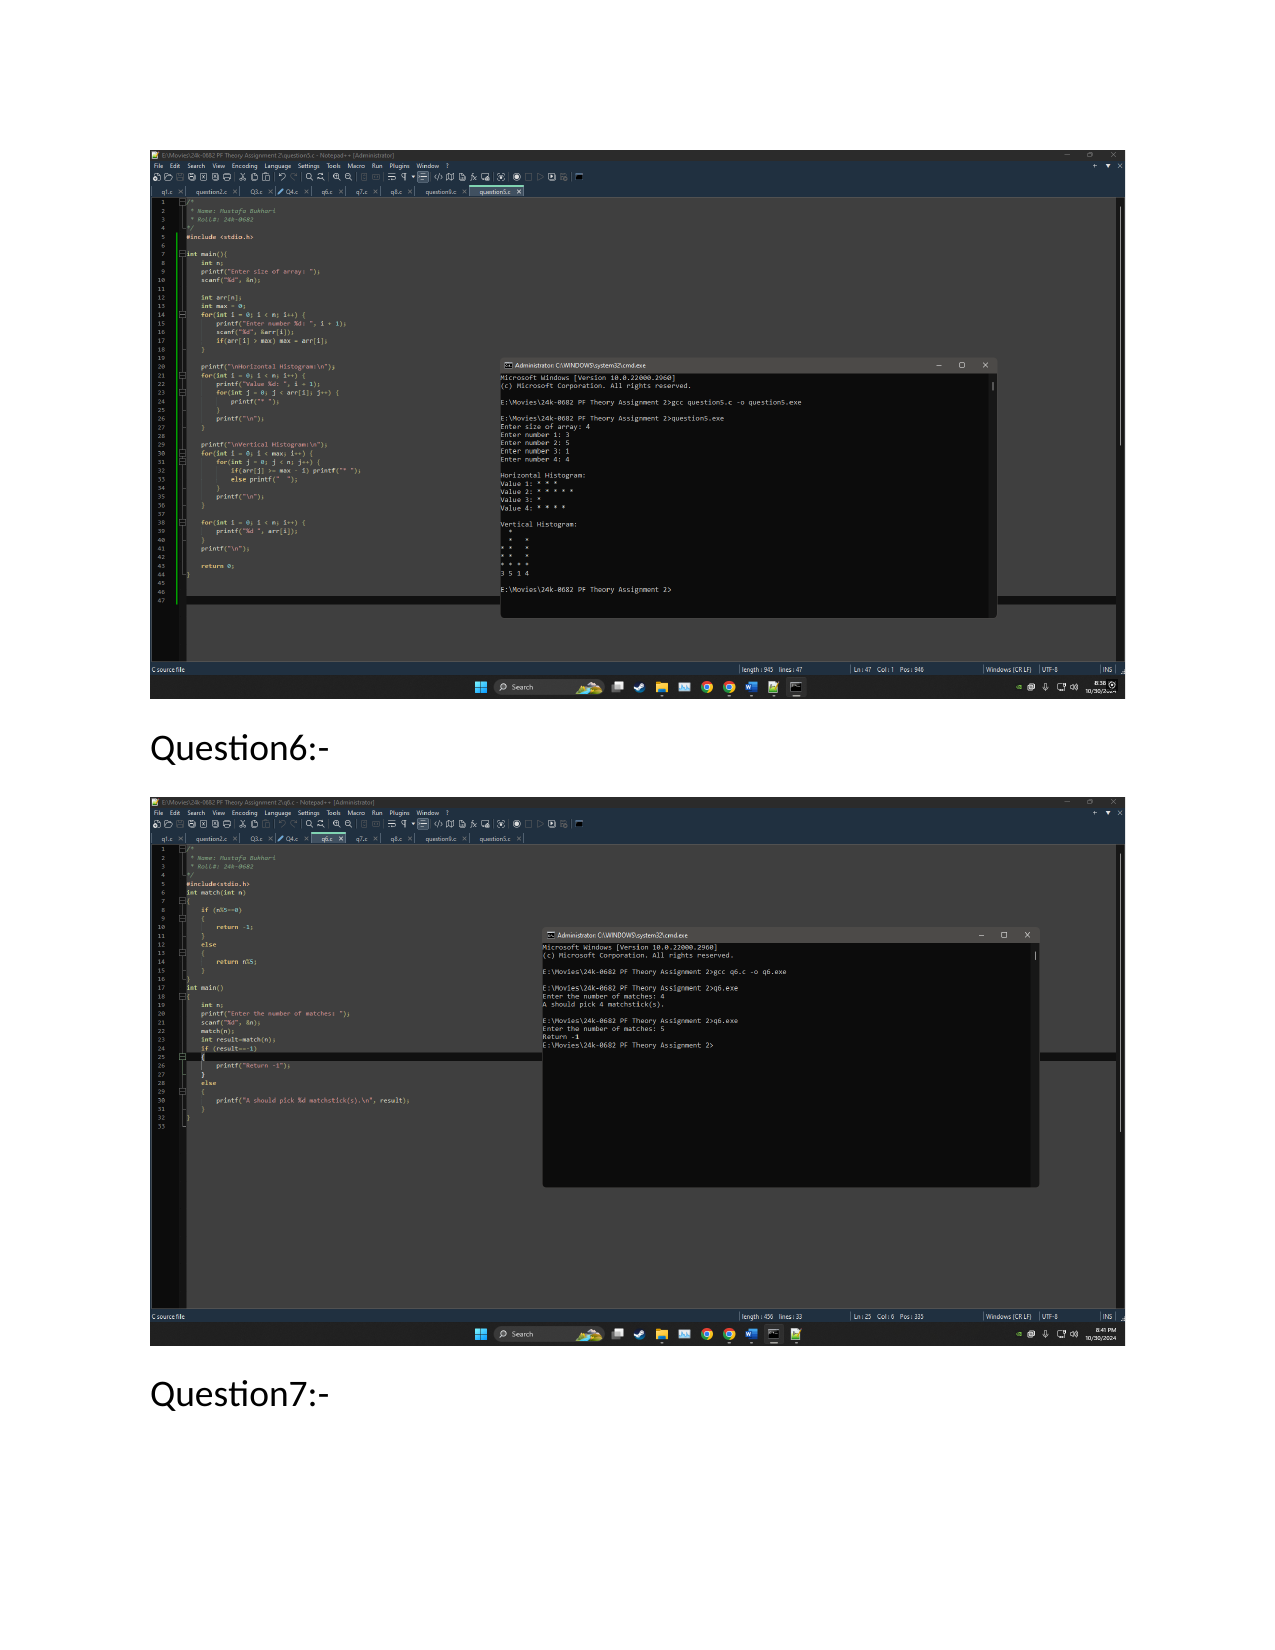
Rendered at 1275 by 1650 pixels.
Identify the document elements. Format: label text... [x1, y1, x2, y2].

text Question7:- [150, 1370, 1125, 1416]
text Question6:- [150, 723, 1125, 769]
picture [150, 150, 1125, 699]
picture [150, 797, 1125, 1346]
